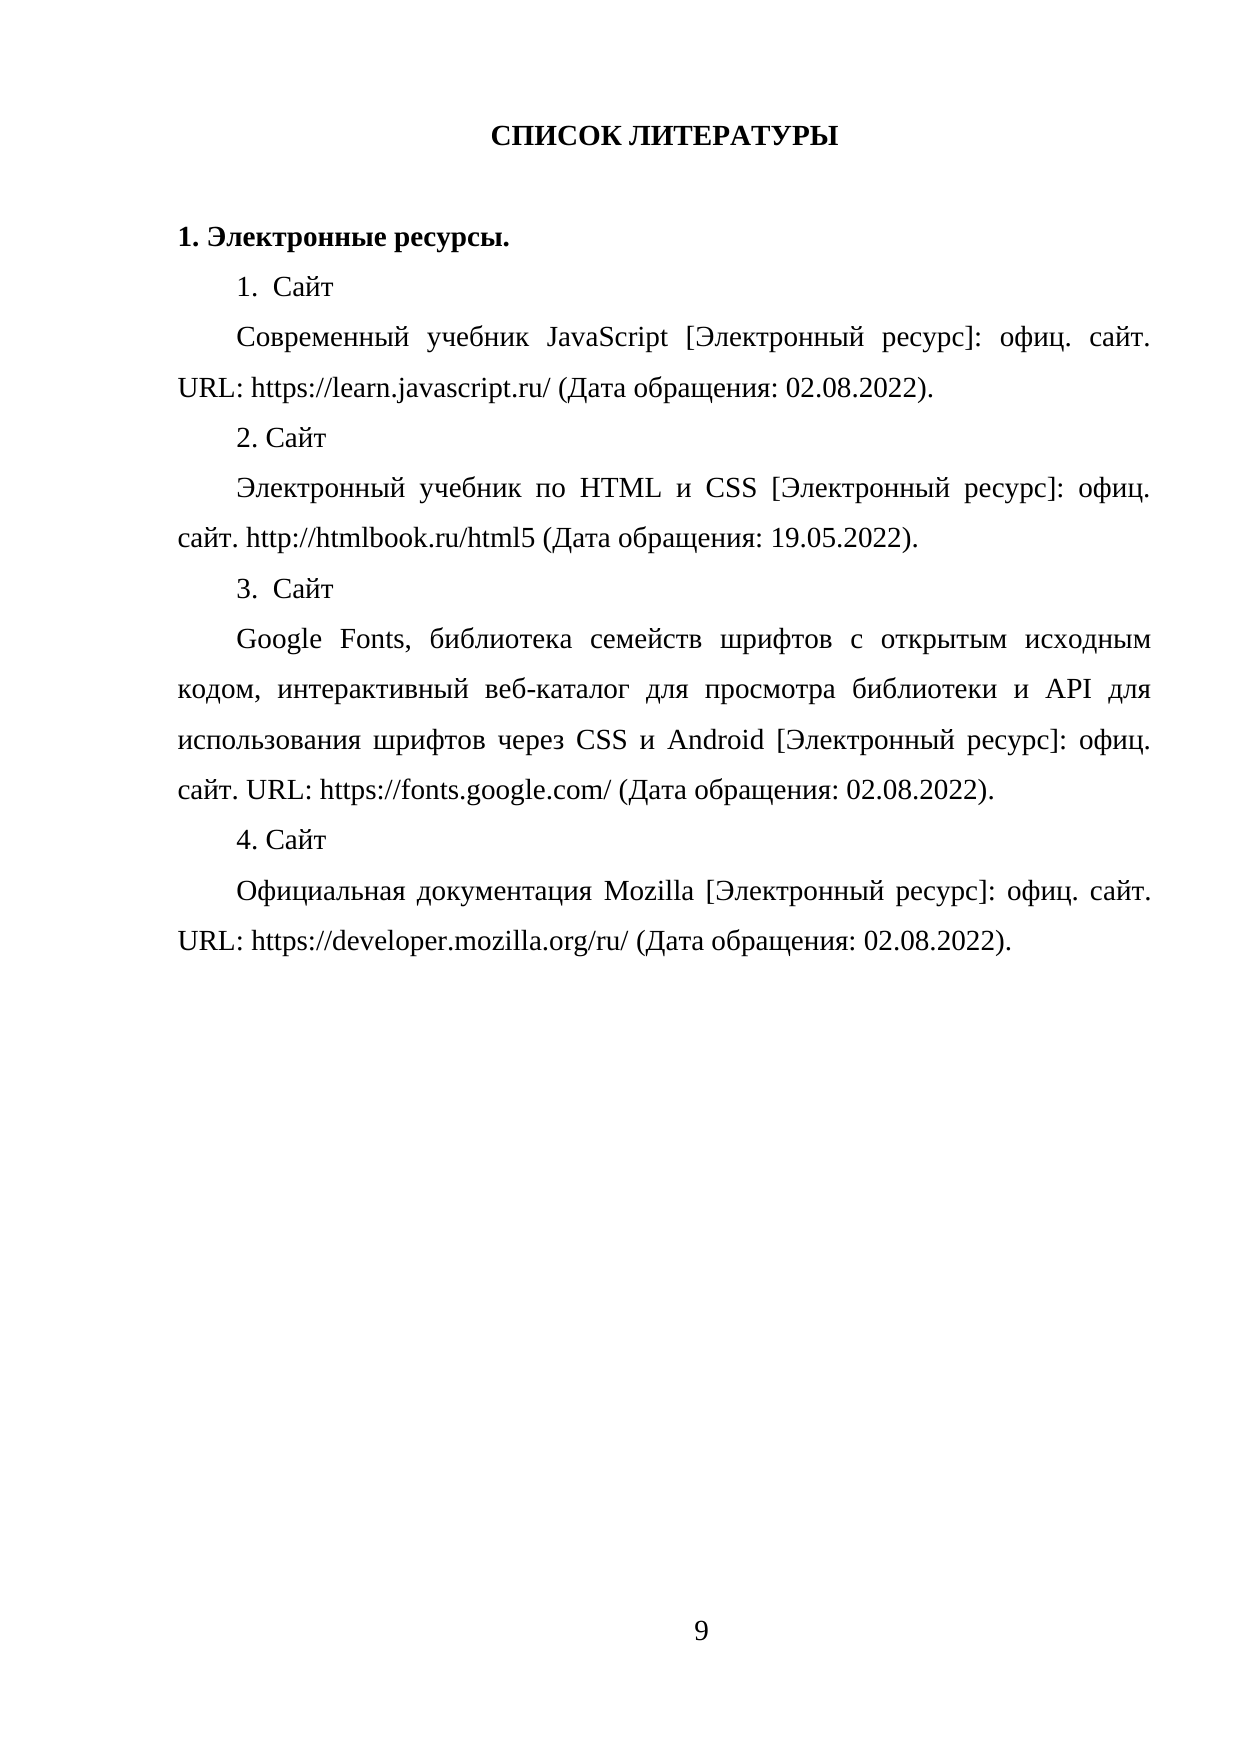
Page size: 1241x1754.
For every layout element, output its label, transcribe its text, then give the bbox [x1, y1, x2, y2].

text 1. Сайт [177, 269, 1152, 303]
text Google Fonts, библиотека семейств шрифтов с открытым исходным кодом, интерактивный веб-каталог для просмотра библиотеки и API для использования шрифтов через CSS и Android [Электронный ресурс]: офиц. сайт. URL: https://fonts.google.com/ (Дата обращения: 02.08.2022). [177, 621, 1152, 806]
text Электронный учебник по HTML и CSS [Электронный ресурс]: офиц. сайт. http://htmlbook.ru/html5 (Дата обращения: 19.05.2022). [177, 470, 1152, 554]
subtitle СПИСОК ЛИТЕРАТУРЫ [177, 118, 1152, 152]
text 4. Сайт [177, 822, 1152, 856]
text 2. Сайт [177, 420, 1152, 453]
text Официальная документация Mozilla [Электронный ресурс]: офиц. сайт. URL: https://developer.mozilla.org/ru/ (Дата обращения: 02.08.2022). [177, 873, 1152, 957]
text Современный учебник JavaScript [Электронный ресурс]: офиц. сайт. URL: https://learn.javascript.ru/ (Дата обращения: 02.08.2022). [177, 319, 1152, 403]
text 3. Сайт [177, 571, 1152, 604]
text 1. Электронные ресурсы. [177, 219, 1152, 252]
